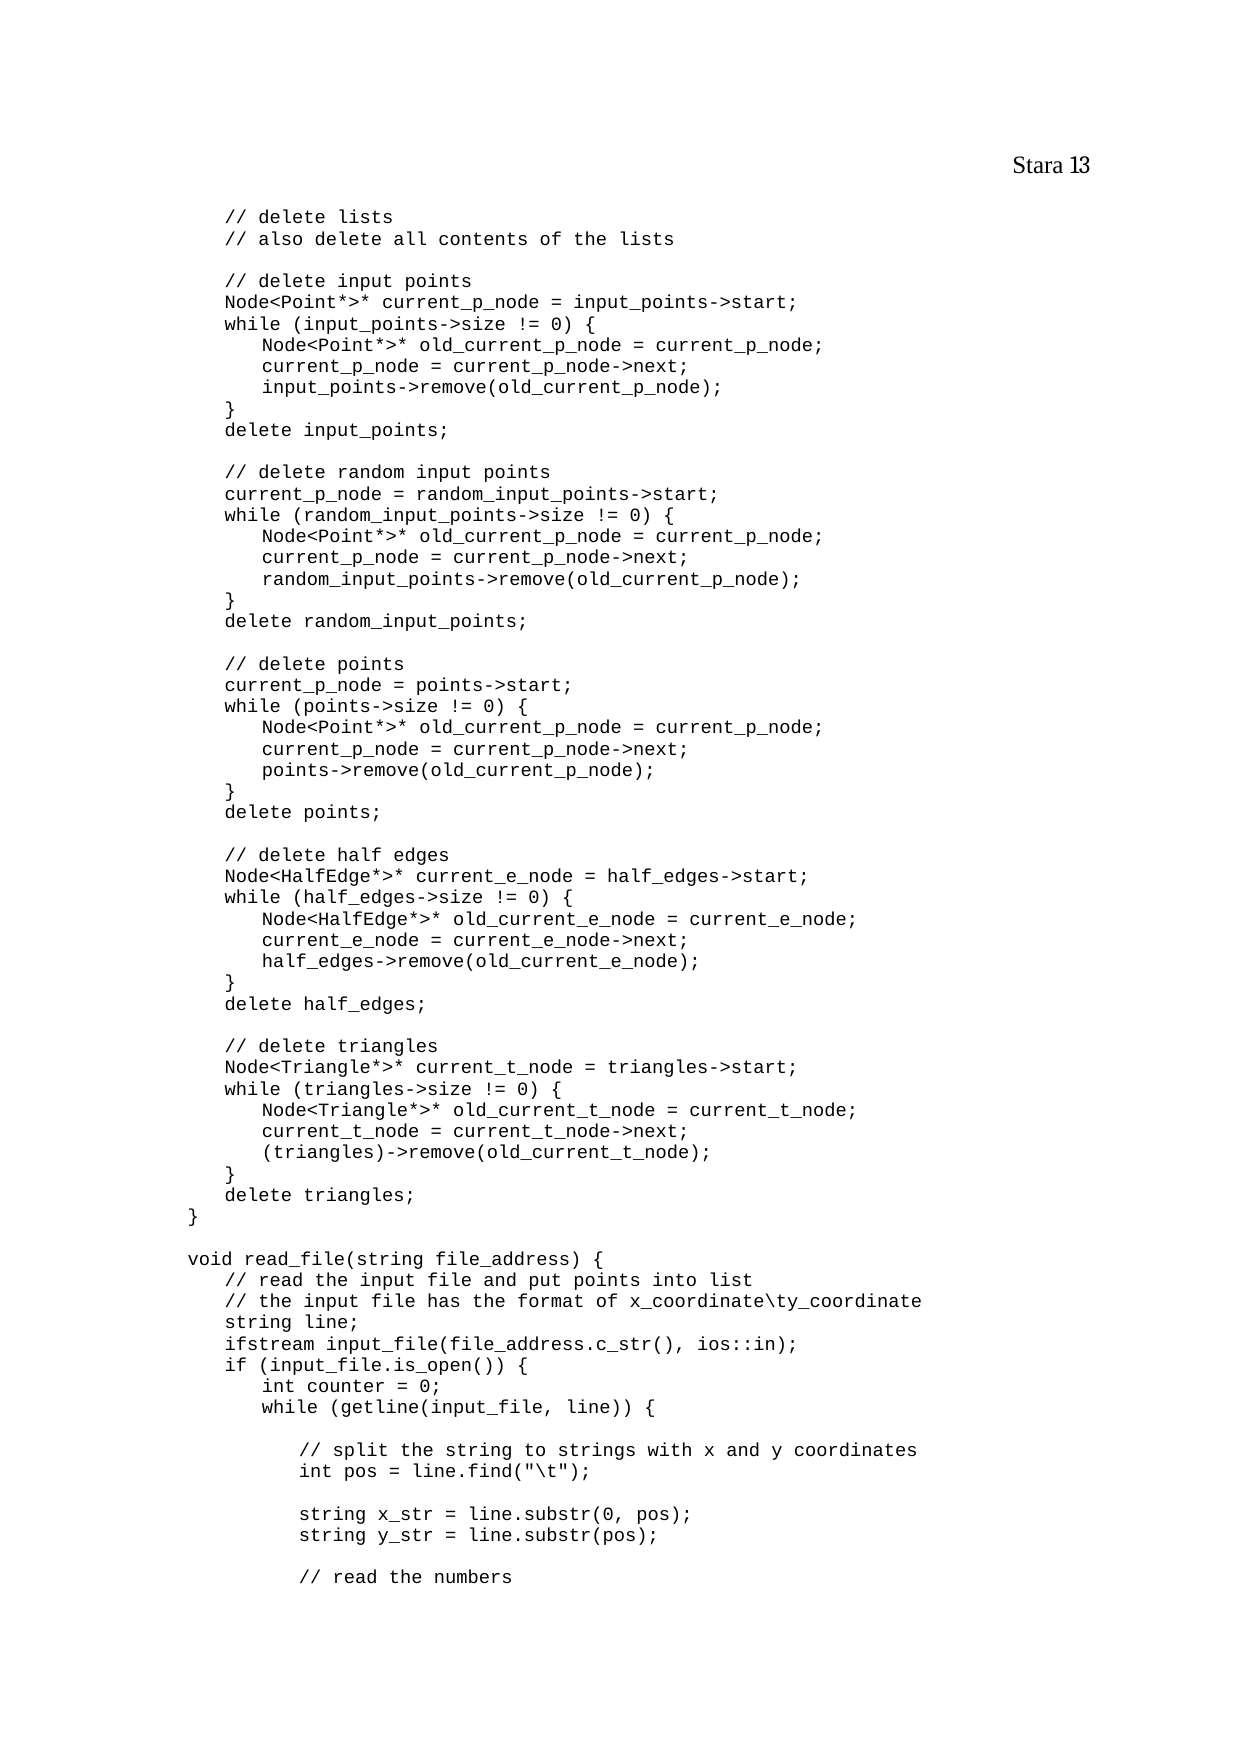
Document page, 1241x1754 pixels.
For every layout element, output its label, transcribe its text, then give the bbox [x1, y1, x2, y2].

text while (triangles->size != 0) { [150, 1079, 1090, 1101]
text Node<Point*>* current_p_node = input_points->start; [150, 293, 1090, 314]
text Node<Point*>* old_current_p_node = current_p_node; [150, 527, 1090, 548]
text // delete half edges [150, 846, 1090, 867]
text Node<HalfEdge*>* old_current_e_node = current_e_node; [150, 909, 1090, 931]
text (triangles)->remove(old_current_t_node); [150, 1143, 1090, 1164]
text delete points; [150, 803, 1090, 824]
text while (points->size != 0) { [150, 697, 1090, 718]
text current_p_node = current_p_node->next; [150, 357, 1090, 378]
text Node<Triangle*>* old_current_t_node = current_t_node; [150, 1101, 1090, 1122]
text // delete lists [150, 208, 1090, 229]
text random_input_points->remove(old_current_p_node); [150, 569, 1090, 591]
text Node<Triangle*>* current_t_node = triangles->start; [150, 1058, 1090, 1079]
text // read the input file and put points into list [150, 1271, 1090, 1292]
text } [150, 782, 1090, 803]
text // delete random input points [150, 463, 1090, 484]
text current_e_node = current_e_node->next; [150, 931, 1090, 952]
text // read the numbers [150, 1568, 1090, 1589]
text string line; [150, 1313, 1090, 1334]
text string y_str = line.substr(pos); [150, 1526, 1090, 1547]
text if (input_file.is_open()) { [150, 1356, 1090, 1377]
text delete half_edges; [150, 994, 1090, 1016]
text current_p_node = current_p_node->next; [150, 548, 1090, 569]
text delete triangles; [150, 1186, 1090, 1207]
text // also delete all contents of the lists [150, 229, 1090, 251]
text // delete triangles [150, 1037, 1090, 1058]
text while (getline(input_file, line)) { [150, 1398, 1090, 1419]
text while (input_points->size != 0) { [150, 314, 1090, 336]
text } [150, 591, 1090, 612]
text current_t_node = current_t_node->next; [150, 1122, 1090, 1143]
text while (random_input_points->size != 0) { [150, 506, 1090, 527]
text } [150, 399, 1090, 421]
text input_points->remove(old_current_p_node); [150, 378, 1090, 399]
text Node<Point*>* old_current_p_node = current_p_node; [150, 336, 1090, 357]
text delete random_input_points; [150, 612, 1090, 633]
text current_p_node = random_input_points->start; [150, 484, 1090, 506]
text Node<Point*>* old_current_p_node = current_p_node; [150, 718, 1090, 739]
text // delete input points [150, 272, 1090, 293]
text int pos = line.find("\t"); [150, 1462, 1090, 1483]
text // split the string to strings with x and y coordinates [150, 1441, 1090, 1462]
text } [150, 1164, 1090, 1186]
text // delete points [150, 654, 1090, 676]
text void read_file(string file_address) { [150, 1249, 1090, 1271]
text } [150, 1207, 1090, 1228]
text current_p_node = current_p_node->next; [150, 739, 1090, 761]
text while (half_edges->size != 0) { [150, 888, 1090, 909]
text string x_str = line.substr(0, pos); [150, 1504, 1090, 1526]
text // the input file has the format of x_coordinate\ty_coordinate [150, 1292, 1090, 1313]
text delete input_points; [150, 421, 1090, 442]
text current_p_node = points->start; [150, 676, 1090, 697]
text ifstream input_file(file_address.c_str(), ios::in); [150, 1334, 1090, 1356]
text half_edges->remove(old_current_e_node); [150, 952, 1090, 973]
text Node<HalfEdge*>* current_e_node = half_edges->start; [150, 867, 1090, 888]
text int counter = 0; [150, 1377, 1090, 1398]
text } [150, 973, 1090, 994]
text points->remove(old_current_p_node); [150, 761, 1090, 782]
